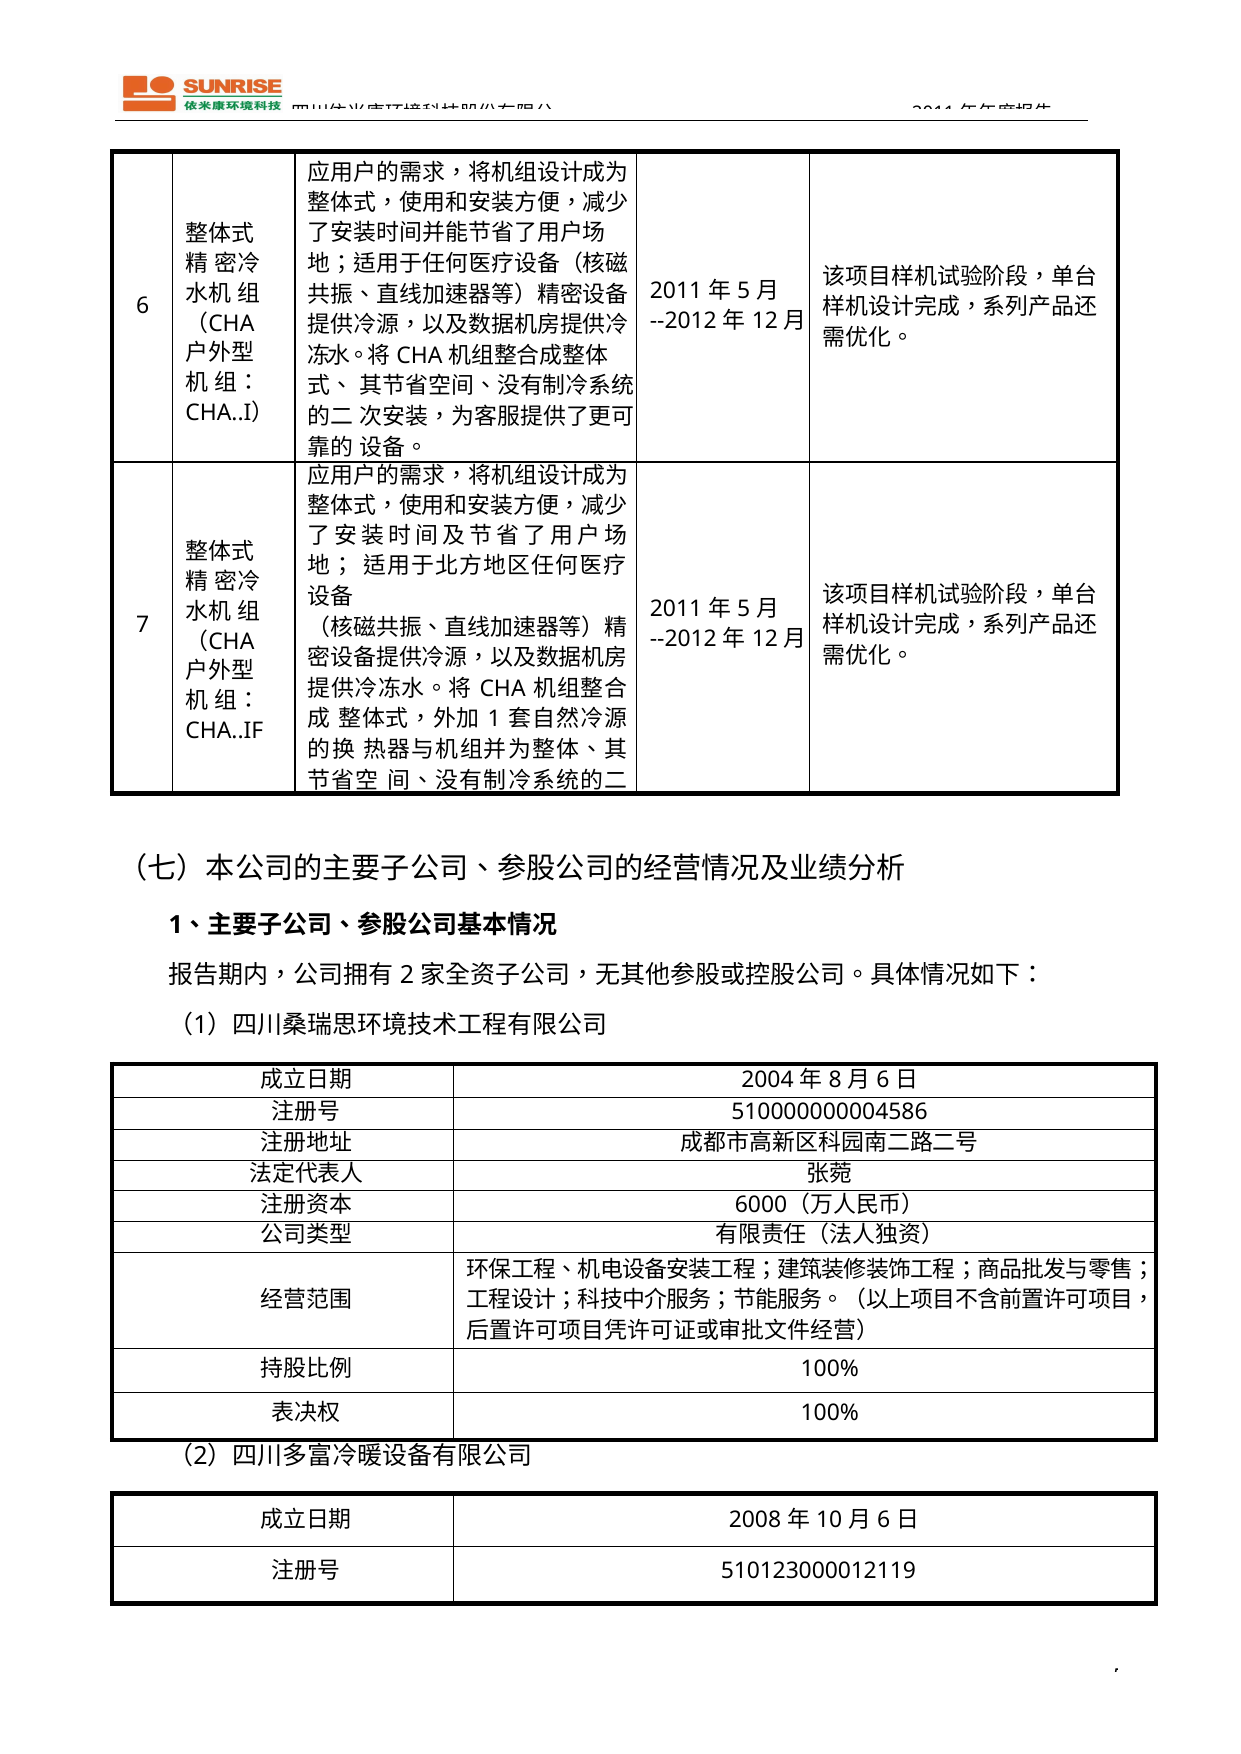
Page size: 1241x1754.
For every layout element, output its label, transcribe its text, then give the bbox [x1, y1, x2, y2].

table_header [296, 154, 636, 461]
text 报告期内，公司拥有 2 家全资子公司，无其他参股或控股公司。具体情况如下： [168, 957, 1176, 991]
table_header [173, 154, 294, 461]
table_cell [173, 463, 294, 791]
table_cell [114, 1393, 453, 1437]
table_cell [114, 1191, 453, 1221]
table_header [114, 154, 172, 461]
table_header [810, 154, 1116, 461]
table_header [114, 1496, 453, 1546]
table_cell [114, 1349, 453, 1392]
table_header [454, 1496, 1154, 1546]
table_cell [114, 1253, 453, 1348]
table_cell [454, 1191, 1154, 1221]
subtitle （七）本公司的主要子公司、参股公司的经营情况及业绩分析 [118, 848, 1176, 887]
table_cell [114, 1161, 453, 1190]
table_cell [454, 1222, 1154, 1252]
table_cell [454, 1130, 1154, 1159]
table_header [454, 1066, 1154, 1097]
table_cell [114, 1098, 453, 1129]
text （1）四川桑瑞思环境技术工程有限公司 [168, 1007, 1176, 1041]
picture [118, 74, 283, 113]
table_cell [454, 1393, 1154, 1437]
subtitle 1、主要子公司、参股公司基本情况 [168, 907, 1176, 941]
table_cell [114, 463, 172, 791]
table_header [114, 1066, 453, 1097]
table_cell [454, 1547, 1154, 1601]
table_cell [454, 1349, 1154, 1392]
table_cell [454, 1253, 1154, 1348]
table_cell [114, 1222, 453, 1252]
text （2）四川多富冷暖设备有限公司 [168, 1442, 1176, 1470]
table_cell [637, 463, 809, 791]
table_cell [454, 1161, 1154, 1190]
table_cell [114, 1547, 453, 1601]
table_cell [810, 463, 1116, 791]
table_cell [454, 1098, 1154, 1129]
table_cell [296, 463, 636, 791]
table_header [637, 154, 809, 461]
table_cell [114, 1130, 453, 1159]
